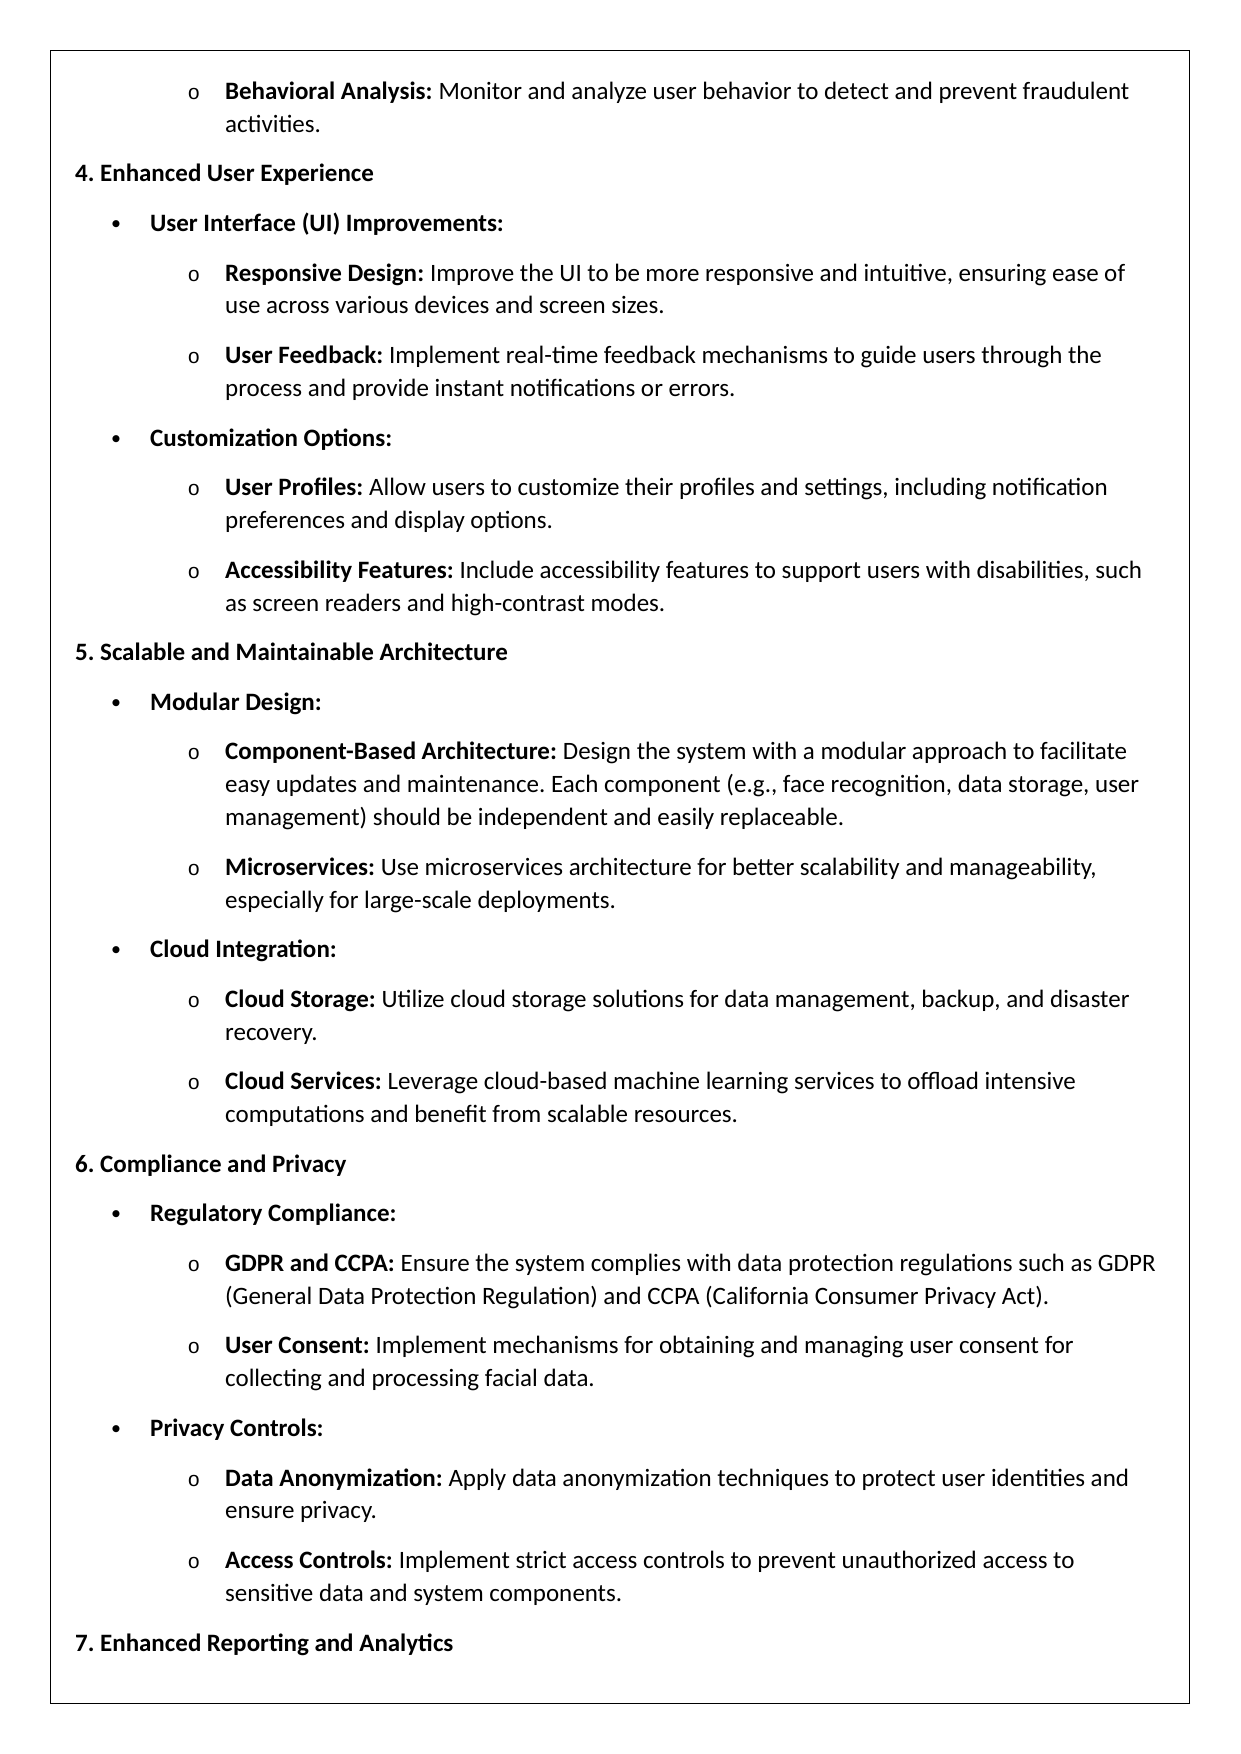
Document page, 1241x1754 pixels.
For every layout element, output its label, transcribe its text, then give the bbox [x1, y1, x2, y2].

list Customization Options: [112, 422, 1165, 452]
list User Consent: Implement mechanisms for obtaining and managing user consent for collecting and processing facial data. [187, 1329, 1165, 1393]
list User Feedback: Implement real-time feedback mechanisms to guide users through the process and provide instant notifications or errors. [187, 339, 1165, 403]
list User Profiles: Allow users to customize their profiles and settings, including notification preferences and display options. [187, 471, 1165, 535]
text 5. Scalable and Maintainable Architecture [75, 636, 1165, 667]
list Component-Based Architecture: Design the system with a modular approach to facilitate easy updates and maintenance. Each component (e.g., face recognition, data storage, user management) should be independent and easily replaceable. [187, 735, 1165, 832]
list Microservices: Use microservices architecture for better scalability and manageability, especially for large-scale deployments. [187, 851, 1165, 914]
list User Interface (UI) Improvements: [112, 207, 1165, 238]
list Data Anonymization: Apply data anonymization techniques to protect user identities and ensure privacy. [187, 1462, 1165, 1525]
list Behavioral Analysis: Monitor and analyze user behavior to detect and prevent fraudulent activities. [187, 75, 1165, 138]
list Modular Design: [112, 686, 1165, 716]
text 4. Enhanced User Experience [75, 157, 1165, 188]
list Responsive Design: Improve the UI to be more responsive and intuitive, ensuring ease of use across various devices and screen sizes. [187, 257, 1165, 320]
list Regulatory Compliance: [112, 1197, 1165, 1228]
text 6. Compliance and Privacy [75, 1148, 1165, 1178]
list Cloud Integration: [112, 933, 1165, 964]
list Privacy Controls: [112, 1412, 1165, 1443]
list Cloud Services: Leverage cloud-based machine learning services to offload intensive computations and benefit from scalable resources. [187, 1065, 1165, 1129]
list GDPR and CCPA: Ensure the system complies with data protection regulations such as GDPR (General Data Protection Regulation) and CCPA (California Consumer Privacy Act). [187, 1247, 1165, 1311]
text 7. Enhanced Reporting and Analytics [75, 1627, 1165, 1657]
list Access Controls: Implement strict access controls to prevent unauthorized access to sensitive data and system components. [187, 1544, 1165, 1608]
list Accessibility Features: Include accessibility features to support users with disabilities, such as screen readers and high-contrast modes. [187, 554, 1165, 617]
list Cloud Storage: Utilize cloud storage solutions for data management, backup, and disaster recovery. [187, 983, 1165, 1046]
